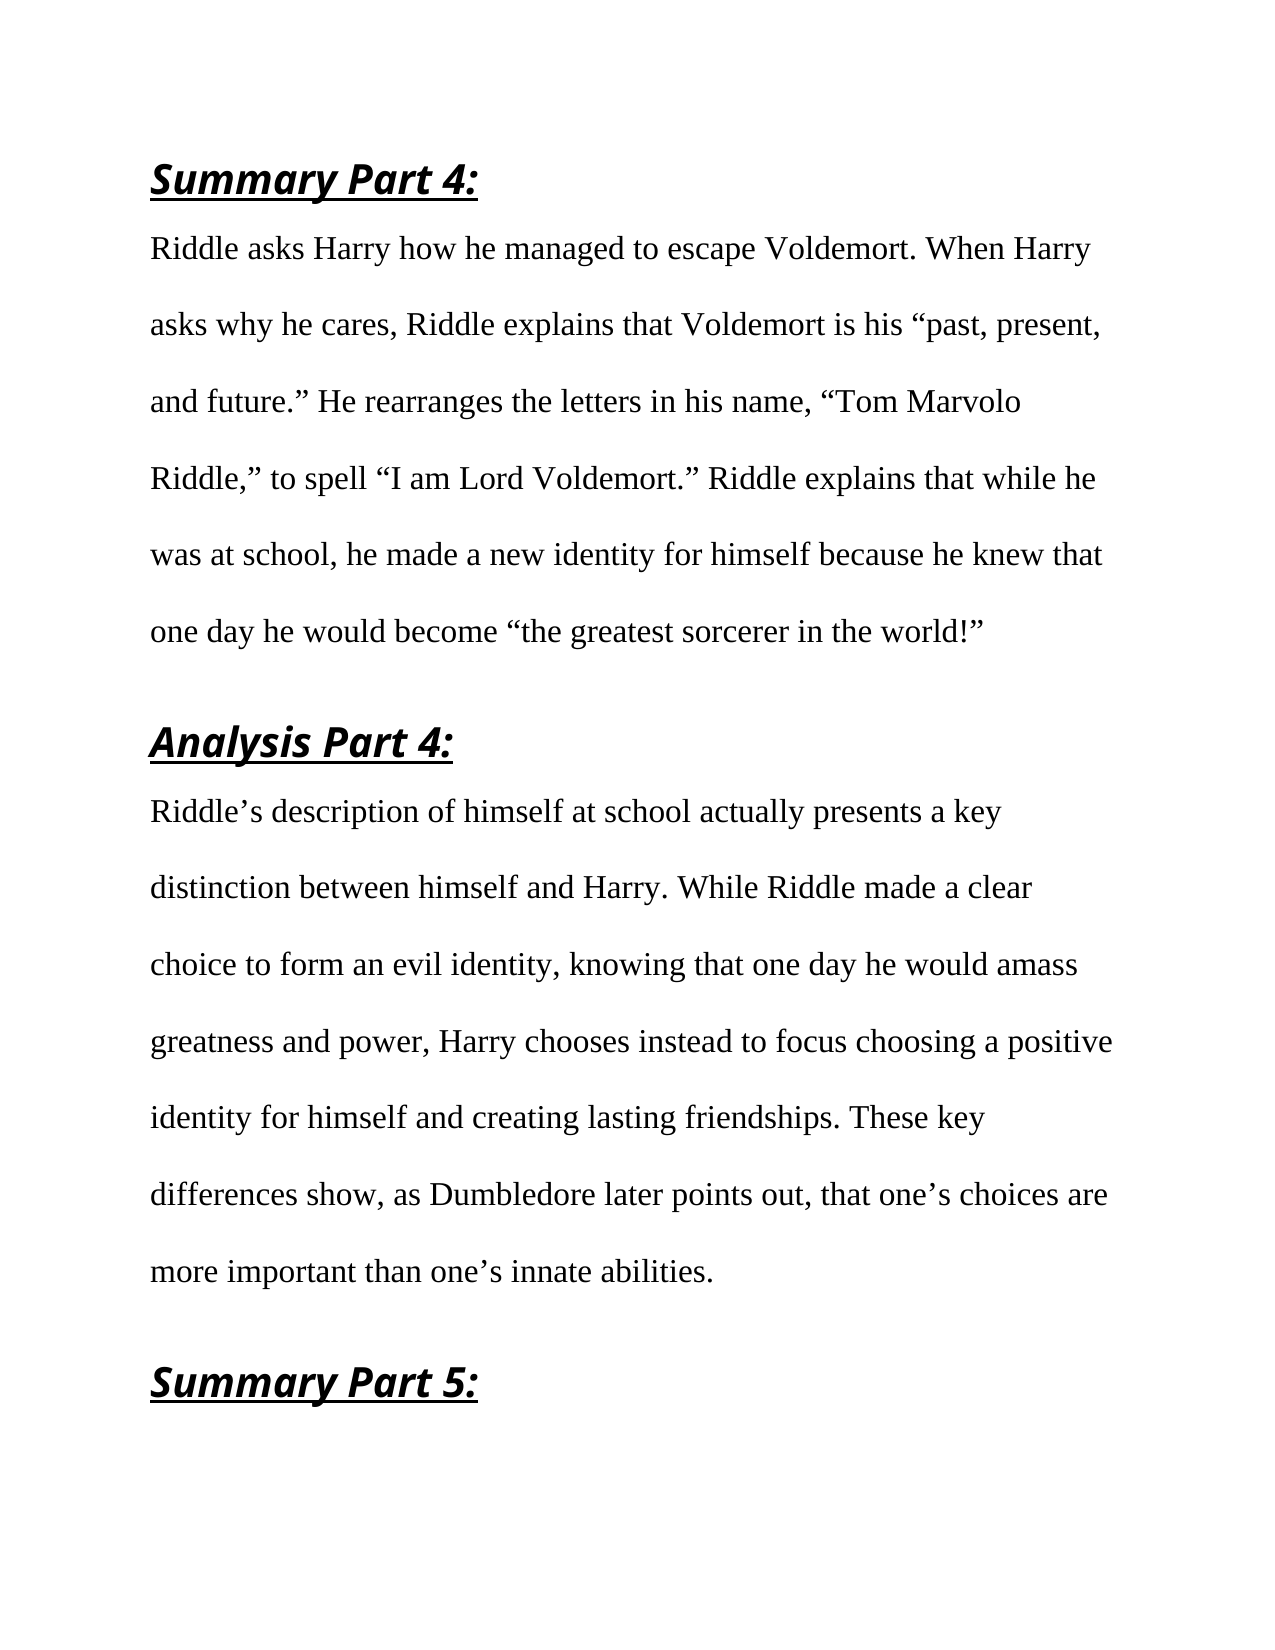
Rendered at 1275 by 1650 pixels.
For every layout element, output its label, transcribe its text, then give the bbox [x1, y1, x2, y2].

text Riddle’s description of himself at school actually presents a key distinction between himself and Harry. While Riddle made a clear choice to form an evil identity, knowing that one day he would amass greatness and power, Harry chooses instead to focus choosing a positive identity for himself and creating lasting friendships. These key differences show, as Dumbledore later points out, that one’s choices are more important than one’s innate abilities. [150, 791, 1125, 1289]
text Summary Part 4: [150, 150, 1125, 207]
text Riddle asks Harry how he managed to escape Voldemort. When Harry asks why he cares, Riddle explains that Voldemort is his “past, present, and future.” He rearranges the letters in his name, “Tom Marvolo Riddle,” to spell “I am Lord Voldemort.” Riddle explains that while he was at school, he made a new identity for himself because he knew that one day he would become “the greatest sorcerer in the world!” [150, 228, 1125, 649]
text Summary Part 5: [150, 1352, 1125, 1409]
text Analysis Part 4: [150, 713, 1125, 770]
